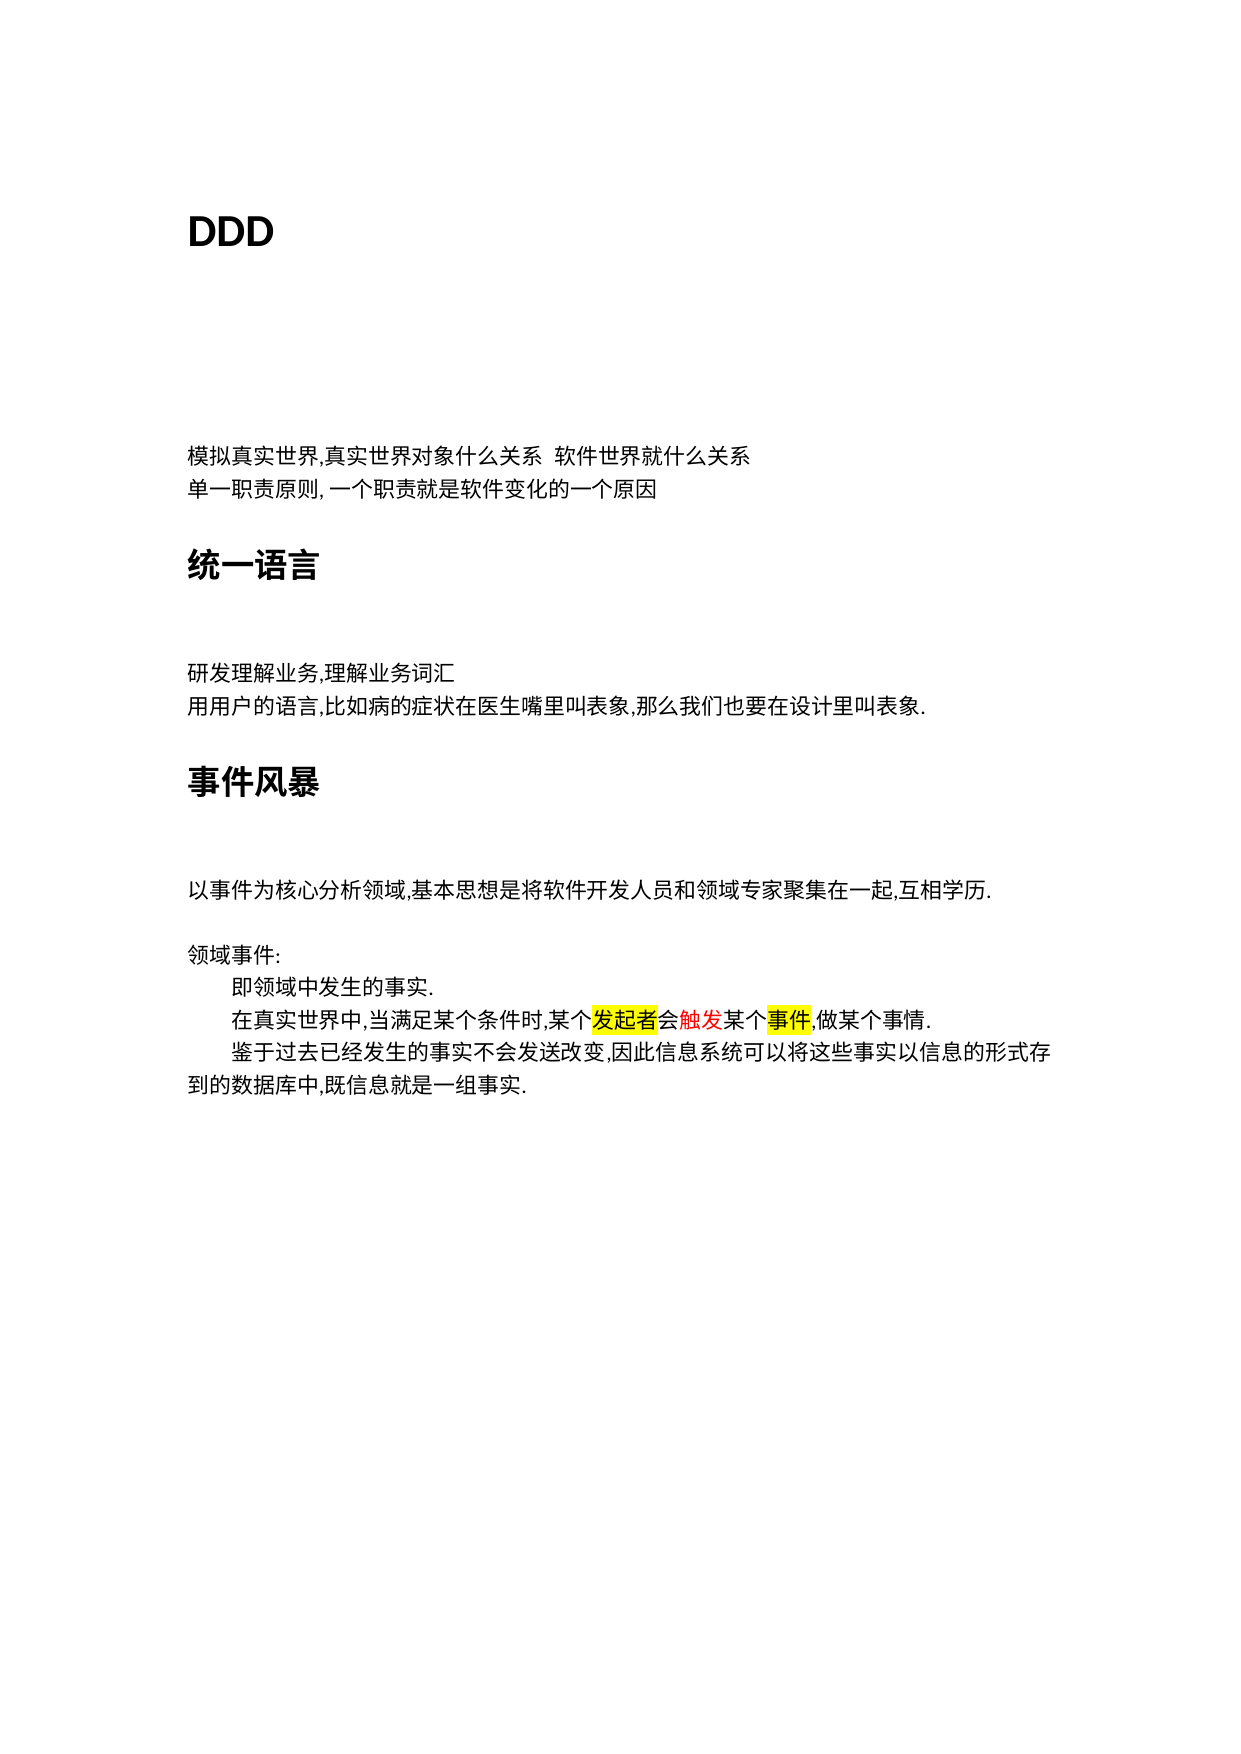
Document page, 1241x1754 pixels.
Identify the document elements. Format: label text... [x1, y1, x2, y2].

text 即领域中发生的事实. [187, 971, 1053, 1003]
text 鉴于过去已经发生的事实不会发送改变,因此信息系统可以将这些事实以信息的形式存到的数据库中,既信息就是一组事实. [187, 1036, 1053, 1101]
text 领域事件: [187, 938, 1053, 971]
subtitle 事件风暴 [187, 749, 1053, 814]
text 用用户的语言,比如病的症状在医生嘴里叫表象,那么我们也要在设计里叫表象. [187, 689, 1053, 722]
subtitle 统一语言 [187, 532, 1053, 597]
text 研发理解业务,理解业务词汇 [187, 657, 1053, 689]
text 单一职责原则, 一个职责就是软件变化的一个原因 [187, 472, 1053, 505]
text 在真实世界中,当满足某个条件时,某个发起者会触发某个事件,做某个事情. [187, 1003, 1053, 1036]
text 模拟真实世界,真实世界对象什么关系 软件世界就什么关系 [187, 440, 1053, 472]
text 以事件为核心分析领域,基本思想是将软件开发人员和领域专家聚集在一起,互相学历. [187, 873, 1053, 906]
subtitle DDD [187, 197, 1053, 262]
